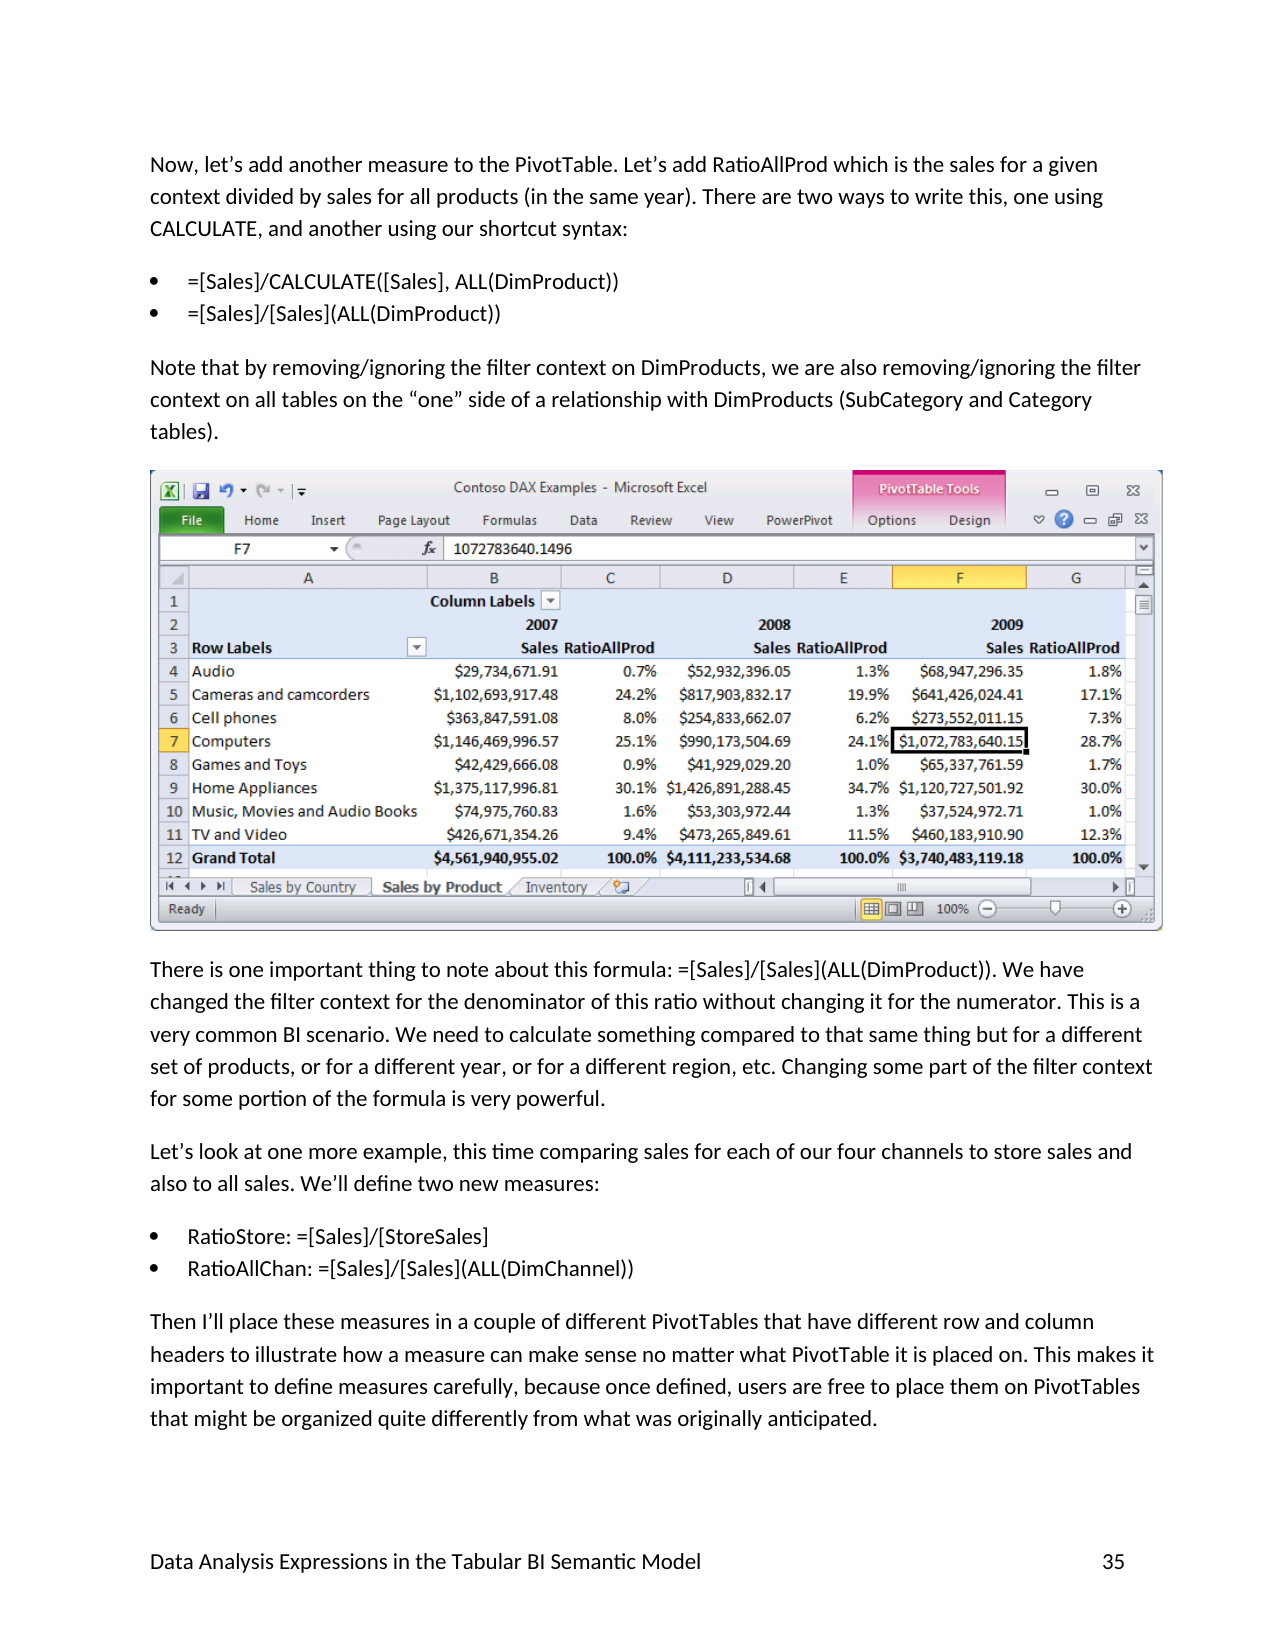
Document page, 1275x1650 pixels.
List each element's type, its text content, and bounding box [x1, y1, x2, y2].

text Note that by removing/ignoring the filter context on DimProducts, we are also removing/ignoring the filter context on all tables on the “one” side of a relationship with DimProducts (SubCategory and Category tables). [150, 353, 1162, 445]
text Let’s look at one more example, this time comparing sales for each of our four channels to store sales and also to all sales. We’ll define two new measures: [150, 1137, 1162, 1197]
text There is one important thing to note about this formula: =[Sales]/[Sales](ALL(DimProduct)). We have changed the filter context for the denominator of this ratio without changing it for the numerator. This is a very common BI scenario. We need to calculate something compared to that same thing but for a different set of products, or for a different year, or for a different region, etc. Changing some part of the filter context for some portion of the formula is very powerful. [150, 955, 1162, 1112]
text Now, let’s add another measure to the PivotTable. Let’s add RatioAllProd which is the sales for a given context divided by sales for all products (in the same year). There are two ways to write this, one using CALCULATE, and another using our shortcut syntax: [150, 150, 1162, 242]
list =[Sales]/CALCULATE([Sales], ALL(DimProduct)) [150, 267, 1162, 295]
list =[Sales]/[Sales](ALL(DimProduct)) [150, 299, 1162, 328]
text Then I’ll place these measures in a couple of different PivotTables that have different row and column headers to illustrate how a measure can make sense no matter what PivotTable it is placed on. This makes it important to define measures carefully, because once defined, users are free to place them on PivotTables that might be organized quite differently from what was originally anticipated. [150, 1307, 1162, 1432]
list RatioStore: =[Sales]/[StoreSales] [150, 1222, 1162, 1250]
picture [150, 470, 1163, 931]
list RatioAllChan: =[Sales]/[Sales](ALL(DimChannel)) [150, 1254, 1162, 1282]
